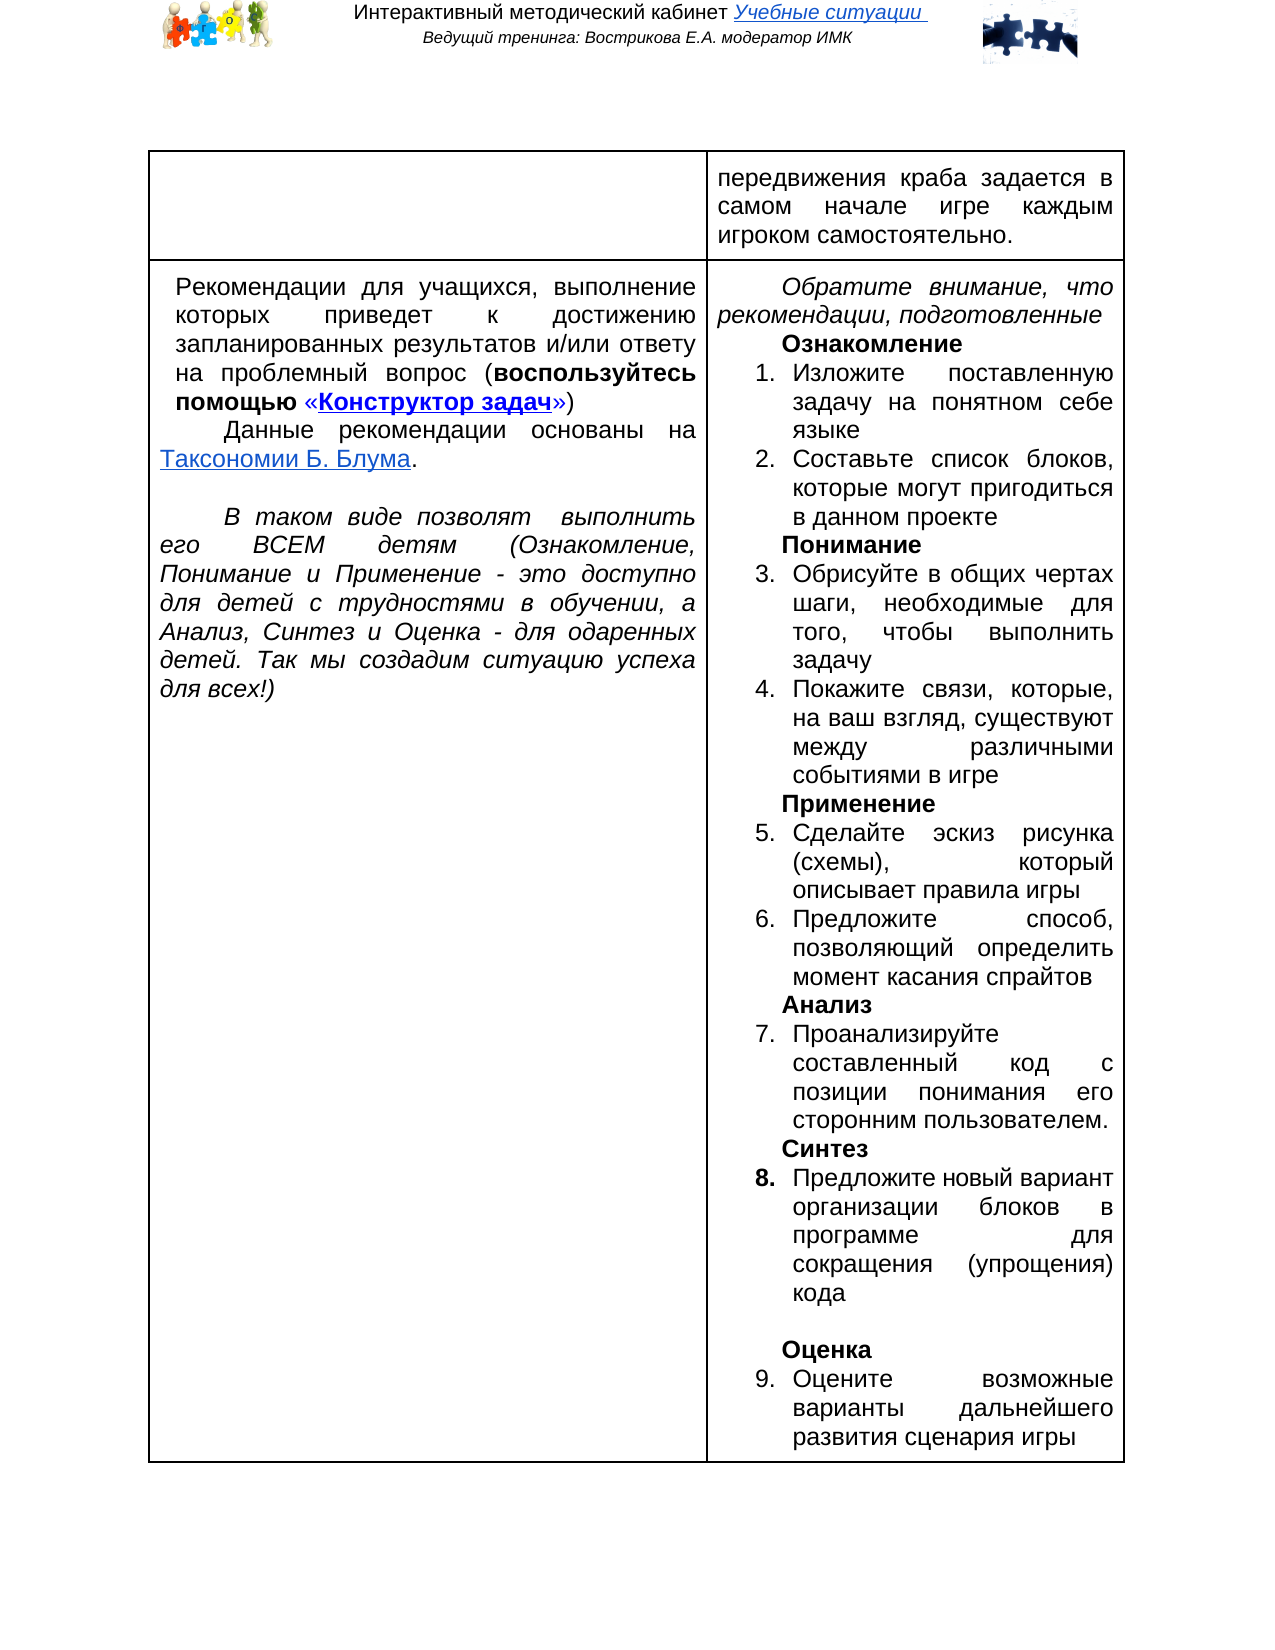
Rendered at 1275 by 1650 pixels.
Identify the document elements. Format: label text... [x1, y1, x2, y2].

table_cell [150, 152, 706, 259]
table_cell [708, 152, 1123, 259]
picture [162, 0, 273, 49]
table_cell Рекомендации для учащихся, выполнение которых приведет к достижению запланированных результатов и/или ответу на проблемный вопрос (воспользуйтесь помощью «Конструктор задач») Данные рекомендации основаны на Таксономии Б. Блума. В таком виде позволят выполнить его ВСЕМ детям (Ознакомление, Понимание и Применение - это доступно для детей с трудностями в обучении, а Анализ, Синтез и Оценка - для одаренных детей. Так мы создадим ситуацию успеха для всех!) [150, 261, 706, 1461]
table_cell Обратите внимание, что рекомендации, подготовленные Ознакомление Изложите поставленную задачу на понятном себе языке Составьте список блоков, которые могут пригодиться в данном проекте Понимание Обрисуйте в общих чертах шаги, необходимые для того, чтобы выполнить задачу Покажите связи, которые, на ваш взгляд, существуют между различными событиями в игре Применение Сделайте эскиз рисунка (схемы), который описывает правила игры Предложите способ, позволяющий определить момент касания спрайтов Анализ Проанализируйте составленный код с позиции понимания его сторонним пользователем. Синтез Предложите новый вариант организации блоков в программе для сокращения (упрощения) кода Оценка Оцените возможные варианты дальнейшего развития сценария игры [708, 261, 1123, 1461]
picture [982, 0, 1078, 64]
